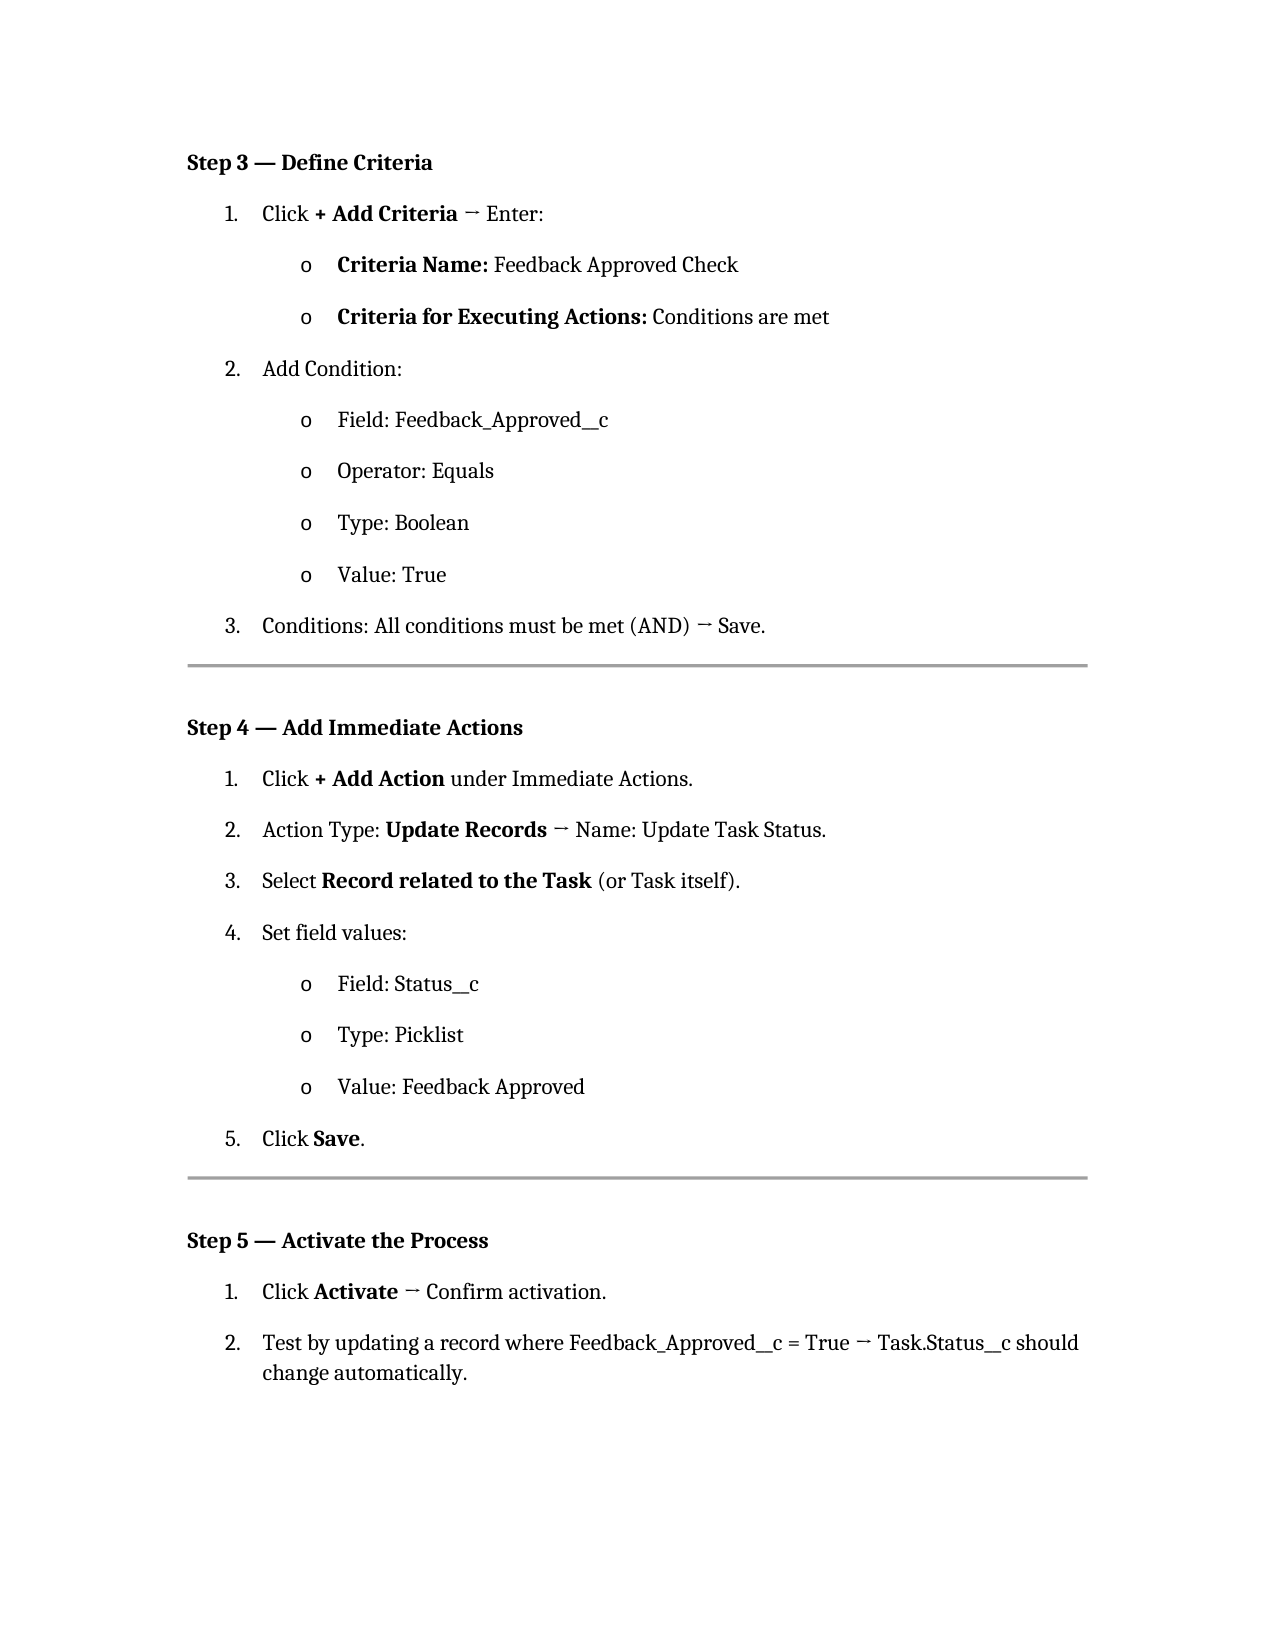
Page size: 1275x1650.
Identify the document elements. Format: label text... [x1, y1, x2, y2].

list Set field values: [225, 919, 1087, 946]
list Value: Feedback Approved [300, 1074, 1087, 1101]
list Value: True [300, 561, 1087, 588]
text Step 5 — Activate the Process [187, 1227, 1087, 1254]
list Operator: Equals [300, 458, 1087, 485]
text Step 4 — Add Immediate Actions [187, 715, 1087, 742]
list Action Type: Update Records → Name: Update Task Status. [225, 817, 1087, 844]
list Select Record related to the Task (or Task itself). [225, 868, 1087, 895]
list Test by updating a record where Feedback_Approved__c = True → Task.Status__c should change automatically. [225, 1329, 1087, 1386]
list Click Activate → Confirm activation. [225, 1278, 1087, 1305]
text Step 3 — Define Criteria [187, 150, 1087, 176]
list Add Condition: [225, 355, 1087, 382]
list Conditions: All conditions must be met (AND) → Save. [225, 613, 1087, 639]
list Field: Status__c [300, 970, 1087, 997]
list Type: Picklist [300, 1022, 1087, 1049]
list Type: Boolean [300, 510, 1087, 537]
list Criteria for Executing Actions: Conditions are met [300, 304, 1087, 331]
list Click + Add Action under Immediate Actions. [225, 766, 1087, 793]
list Click + Add Criteria → Enter: [225, 201, 1087, 227]
list Field: Feedback_Approved__c [300, 406, 1087, 433]
list Click Save. [225, 1125, 1087, 1152]
list Criteria Name: Feedback Approved Check [300, 252, 1087, 279]
